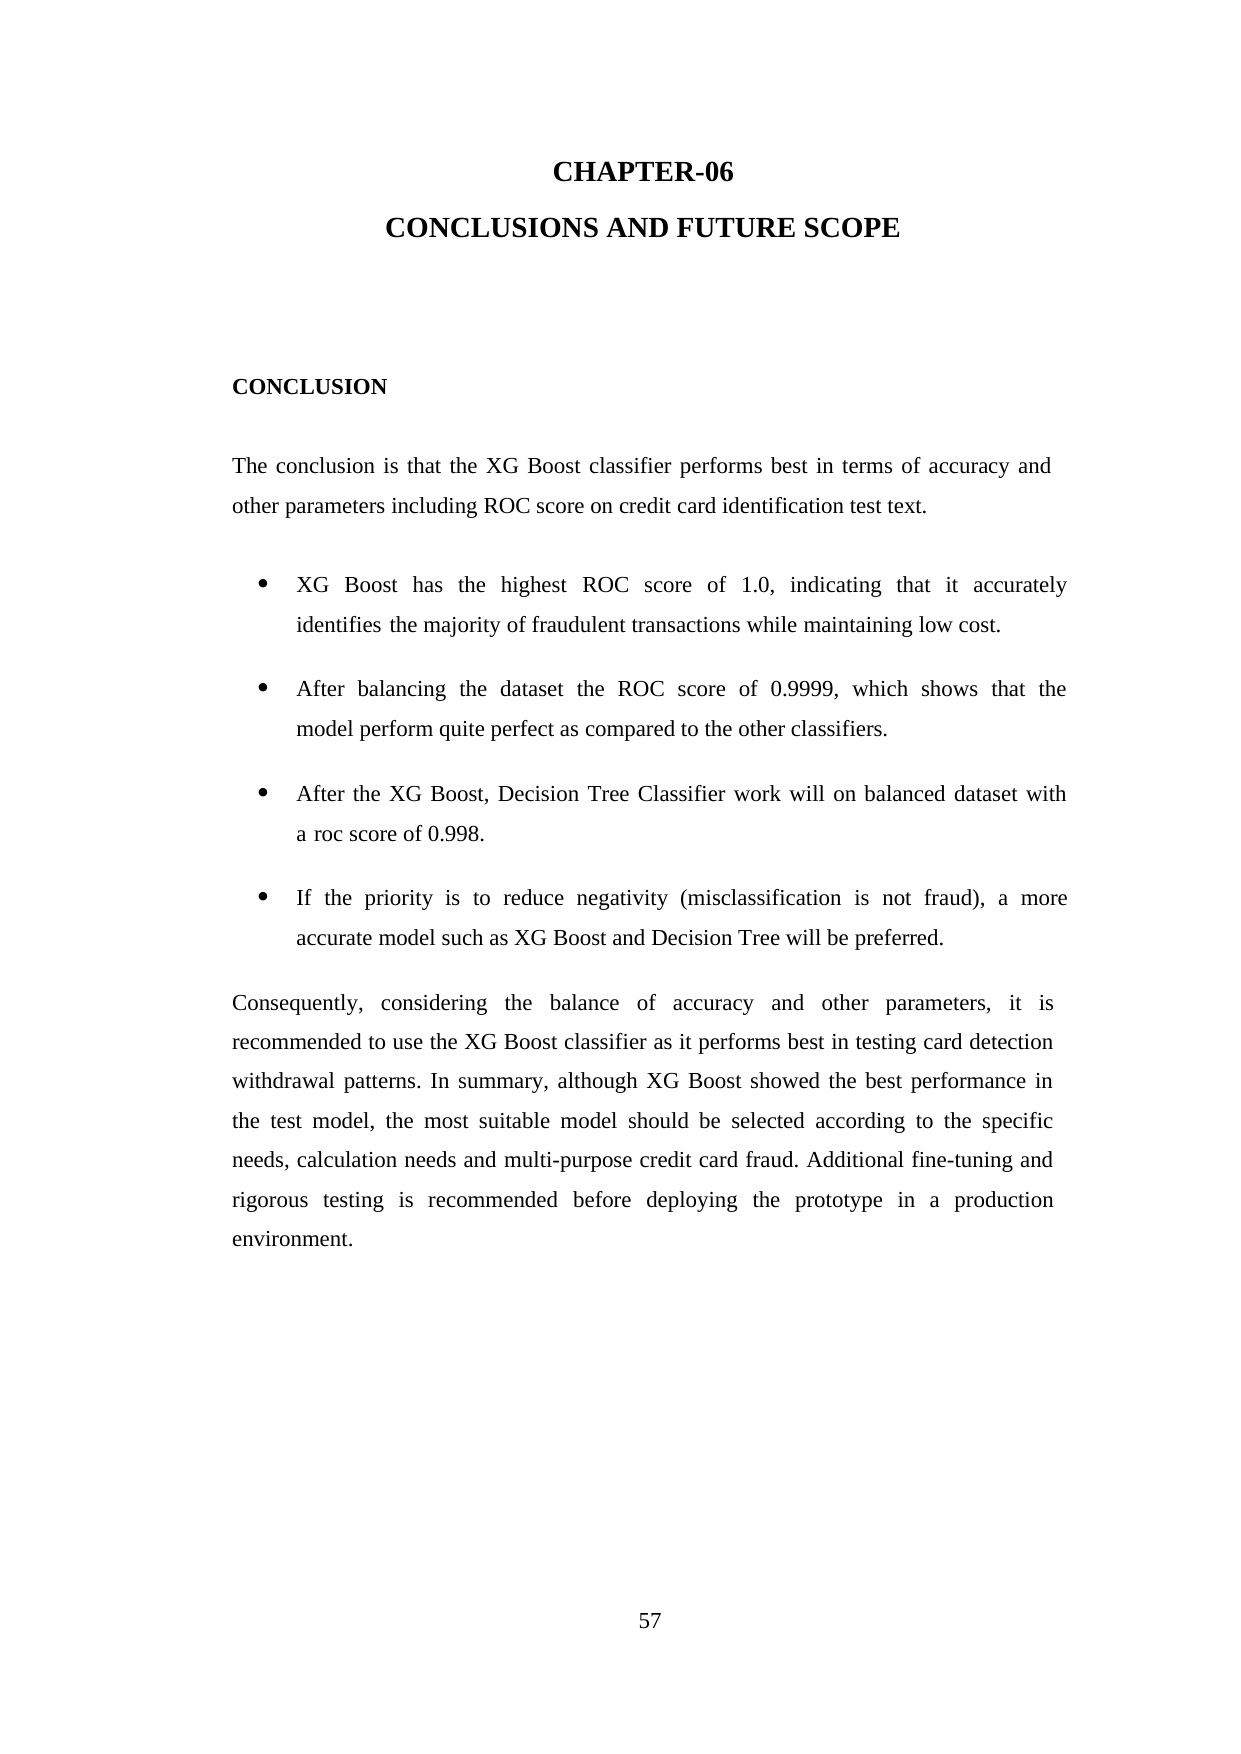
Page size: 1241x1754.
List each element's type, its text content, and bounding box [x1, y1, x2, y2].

text Consequently, considering the balance of accuracy and other parameters, it is recommended to use the XG Boost classifier as it performs best in testing card detection withdrawal patterns. In summary, although XG Boost showed the best performance in the test model, the most suitable model should be selected according to the specific needs, calculation needs and multi-purpose credit card fraud. Additional fine-tuning and rigorous testing is recommended before deploying the prototype in a production environment. [232, 989, 1054, 1252]
text The conclusion is that the XG Boost classifier performs best in terms of accuracy and other parameters including ROC score on credit card identification test text. [232, 452, 1053, 518]
subtitle CONCLUSIONS AND FUTURE SCOPE [268, 210, 1018, 244]
list After the XG Boost, Decision Tree Classifier work will on balanced dataset with a roc score of 0.998. [259, 780, 1067, 846]
list If the priority is to reduce negativity (misclassification is not fraud), a more accurate model such as XG Boost and Decision Tree will be preferred. [259, 884, 1068, 951]
subtitle CHAPTER-06 [268, 154, 1018, 187]
list XG Boost has the highest ROC score of 1.0, indicating that it accurately identifies the majority of fraudulent transactions while maintaining low cost. [259, 571, 1067, 637]
subtitle CONCLUSION [232, 373, 1092, 399]
list After balancing the dataset the ROC score of 0.9999, which shows that the model perform quite perfect as compared to the other classifiers. [259, 676, 1067, 742]
